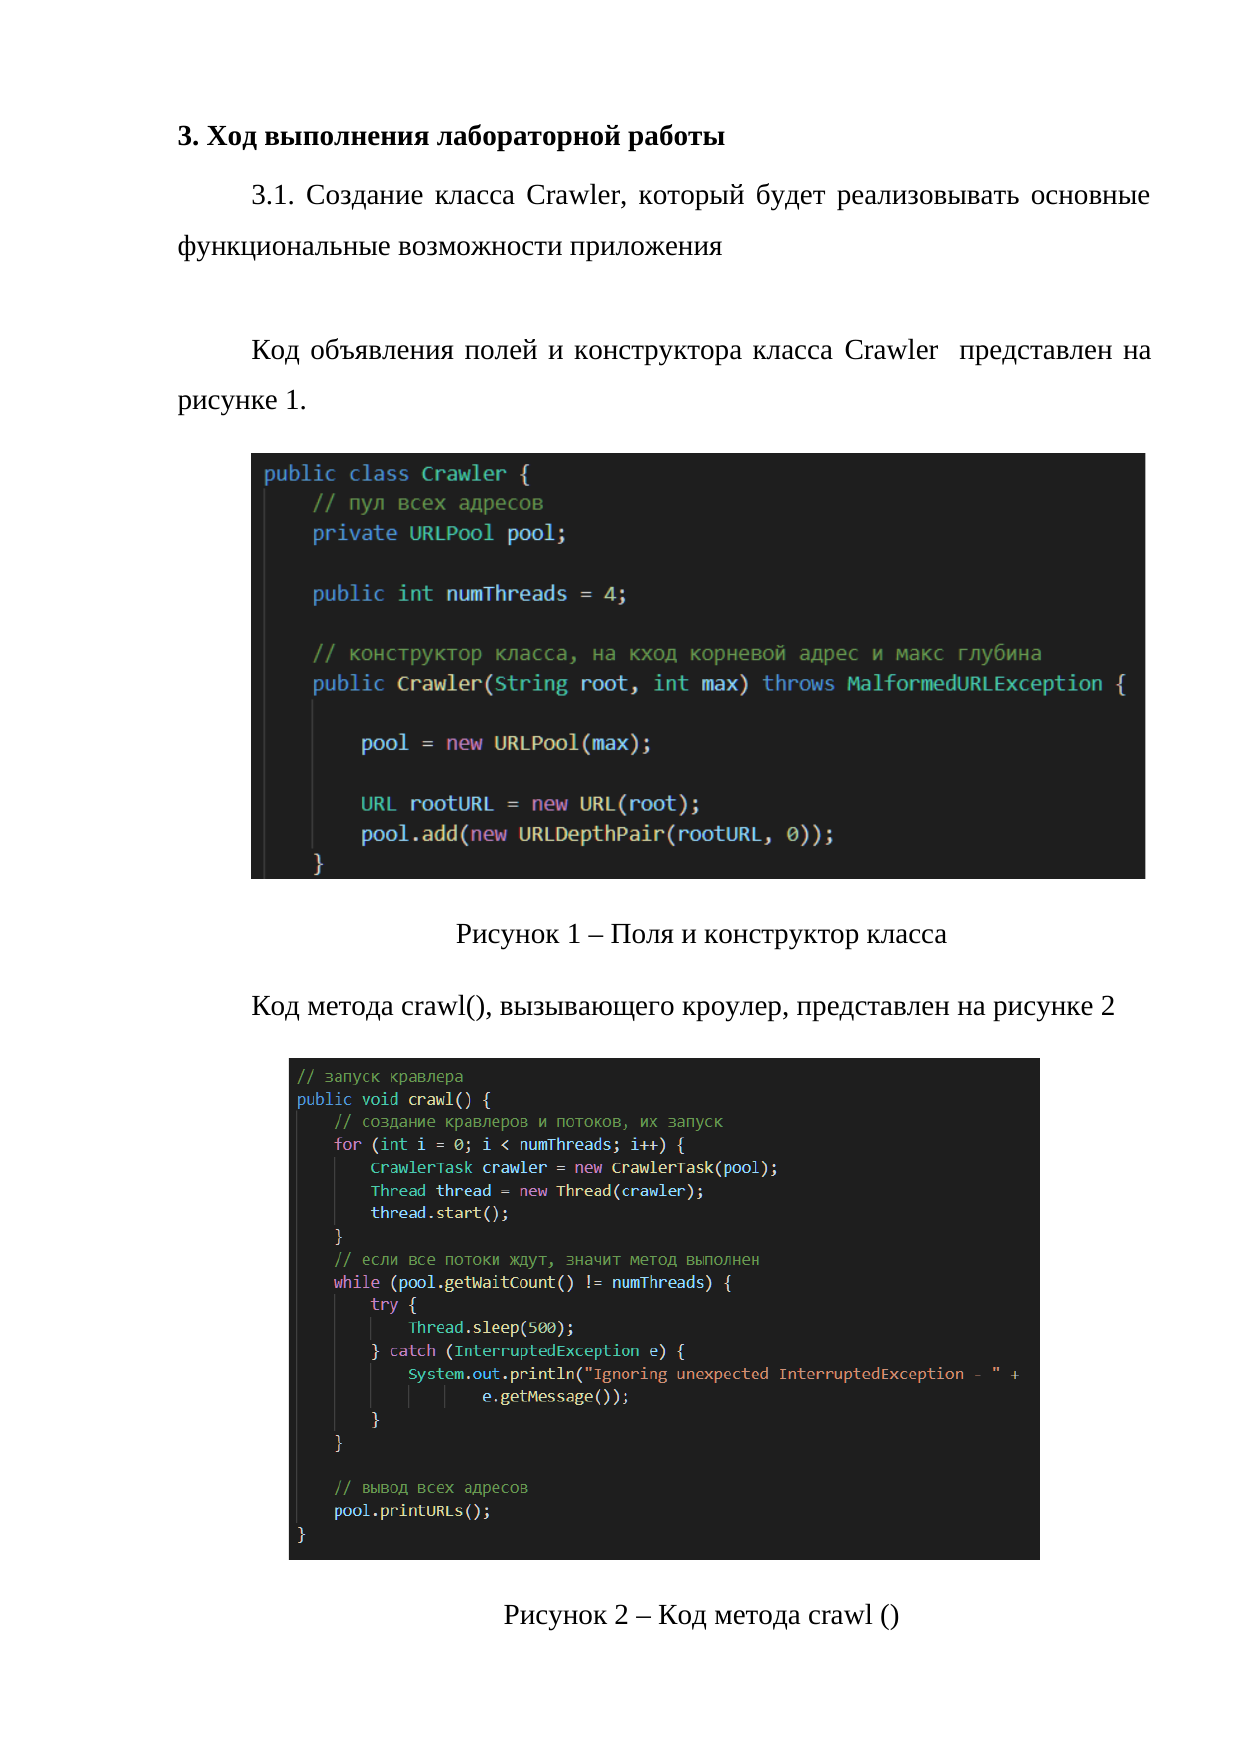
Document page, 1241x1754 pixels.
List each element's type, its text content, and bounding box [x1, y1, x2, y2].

text Рисунок 2 – Код метода crawl () [177, 1597, 1152, 1631]
text 3. Ход выполнения лабораторной работы [177, 118, 1152, 152]
picture [251, 453, 1146, 879]
picture [288, 1058, 1040, 1560]
text Код метода crawl(), вызывающего кроулер, представлен на рисунке 2 [177, 988, 1152, 1021]
text Код объявления полей и конструктора класса Crawler представлен на рисунке 1. [177, 332, 1152, 416]
text Рисунок 1 – Поля и конструктор класса [177, 917, 1152, 950]
subtitle 3.1. Создание класса Crawler, который будет реализовывать основные функциональные возможности приложения [177, 177, 1152, 261]
